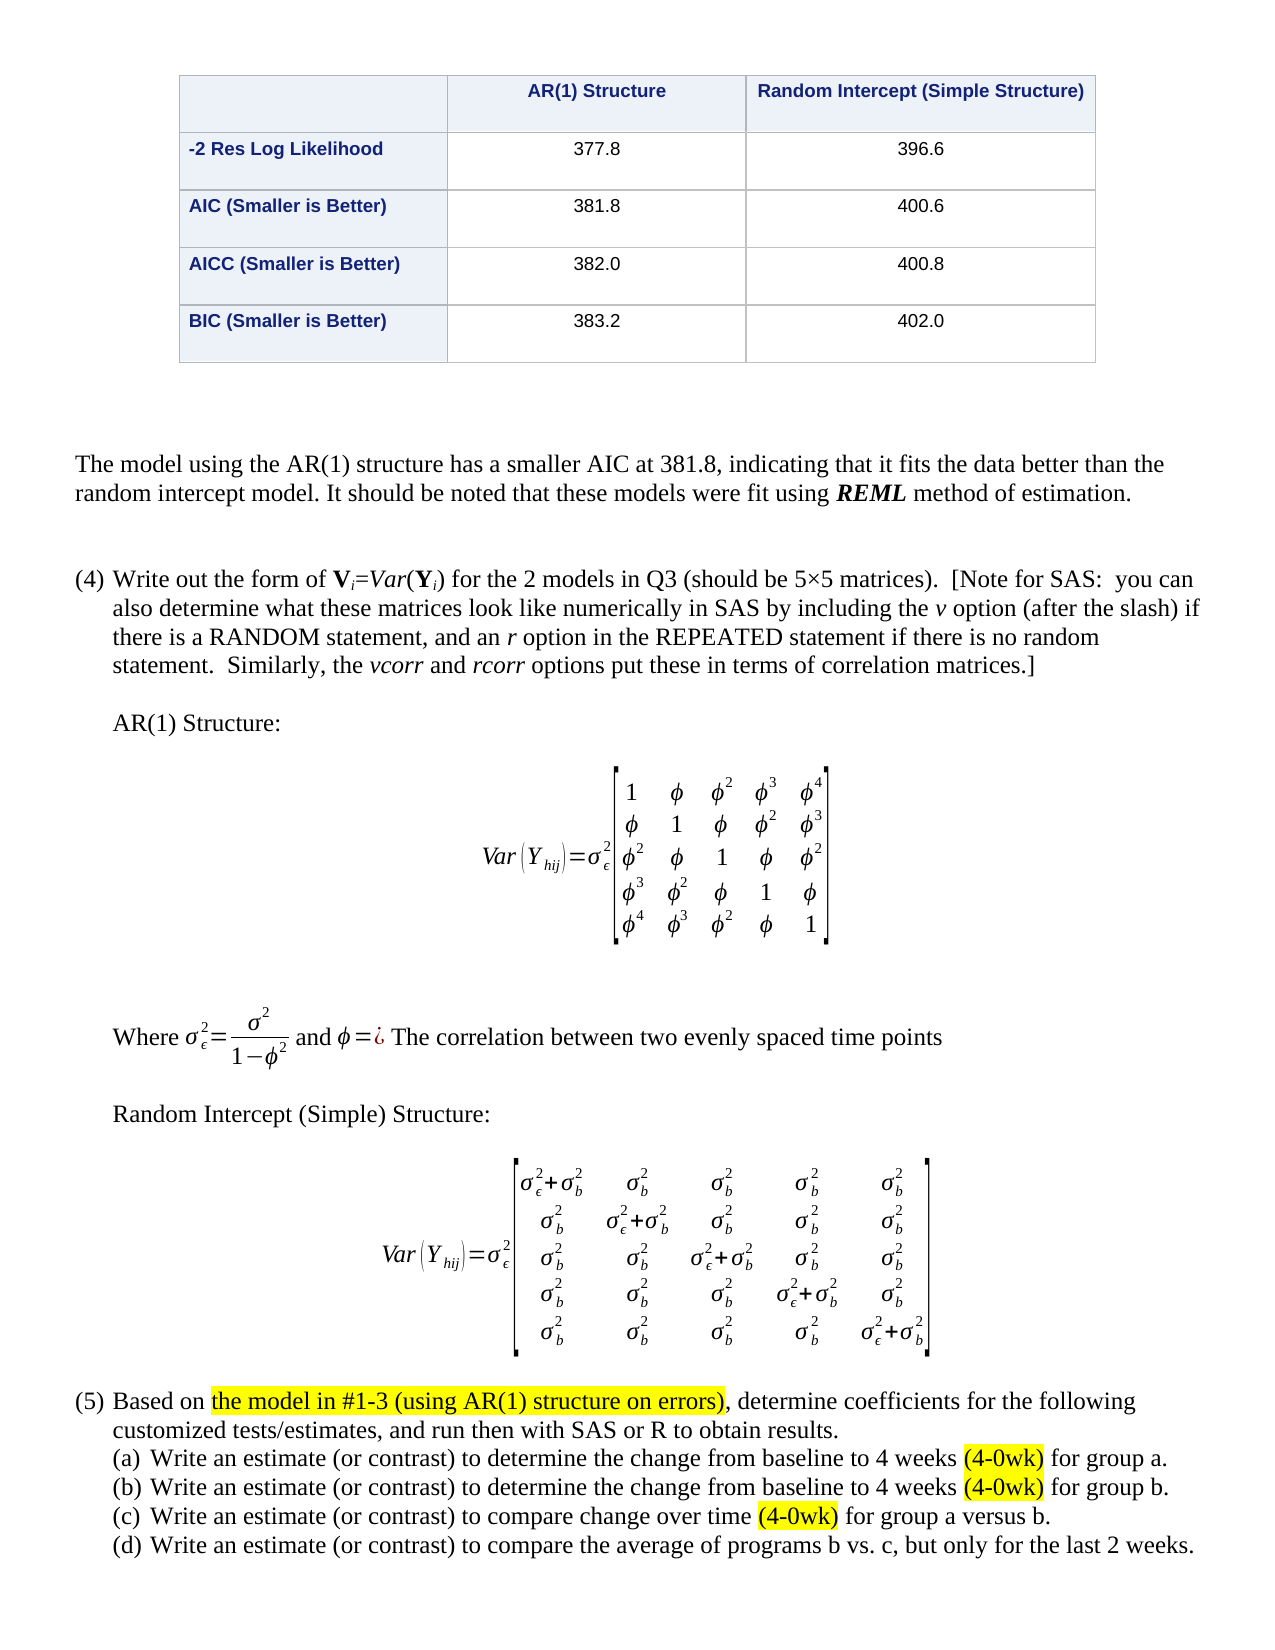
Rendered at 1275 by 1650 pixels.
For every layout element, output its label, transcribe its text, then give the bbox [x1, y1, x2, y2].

table_cell 382.0 [448, 248, 745, 304]
list Write an estimate (or contrast) to compare the average of programs b vs. c, but only for the last 2 weeks. [112, 1530, 1200, 1558]
table_cell 400.6 [747, 191, 1095, 246]
table_header Random Intercept (Simple Structure) [747, 76, 1095, 131]
list Write out the form of Vi=Var(Yi) for the 2 models in Q3 (should be 5×5 matrices). [Note for SAS: you can also determine what these matrices look like numerically in SAS by including the v option (after the slash) if there is a RANDOM statement, and an r option in the REPEATED statement if there is no random statement. Similarly, the vcorr and rcorr options put these in terms of correlation matrices.] [75, 564, 1200, 679]
table_header AR(1) Structure [448, 76, 745, 131]
table_cell 377.8 [448, 133, 745, 189]
table_cell -2 Res Log Likelihood [180, 133, 447, 189]
table_cell 383.2 [448, 306, 745, 361]
table_cell 400.8 [747, 248, 1095, 304]
table_cell AICC (Smaller is Better) [180, 248, 447, 304]
table_cell 381.8 [448, 191, 745, 246]
table_cell AIC (Smaller is Better) [180, 191, 447, 246]
list Write an estimate (or contrast) to determine the change from baseline to 4 weeks (4-0wk) for group b. [112, 1472, 964, 1501]
table_cell 396.6 [747, 133, 1095, 189]
text The model using the AR(1) structure has a smaller AIC at 381.8, indicating that it fits the data better than the random intercept model. It should be noted that these models were fit using REML method of estimation. [75, 449, 1200, 507]
list Write an estimate (or contrast) to compare change over time (4-0wk) for group a versus b. [112, 1501, 758, 1530]
list Where and The correlation between two evenly spaced time points [112, 1004, 1200, 1070]
list Write an estimate (or contrast) to determine the change from baseline to 4 weeks (4-0wk) for group a. [112, 1443, 1200, 1472]
table_header [180, 76, 447, 131]
list Random Intercept (Simple) Structure: [112, 1099, 1200, 1127]
list Based on the model in #1-3 (using AR(1) structure on errors), determine coefficients for the following customized tests/estimates, and run then with SAS or R to obtain results. [75, 1386, 1200, 1443]
list Write an estimate (or contrast) to compare change over time (4-0wk) for group a versus b. [838, 1501, 1200, 1530]
list AR(1) Structure: [112, 708, 1200, 737]
table_cell BIC (Smaller is Better) [180, 306, 447, 361]
table_cell 402.0 [747, 306, 1095, 361]
